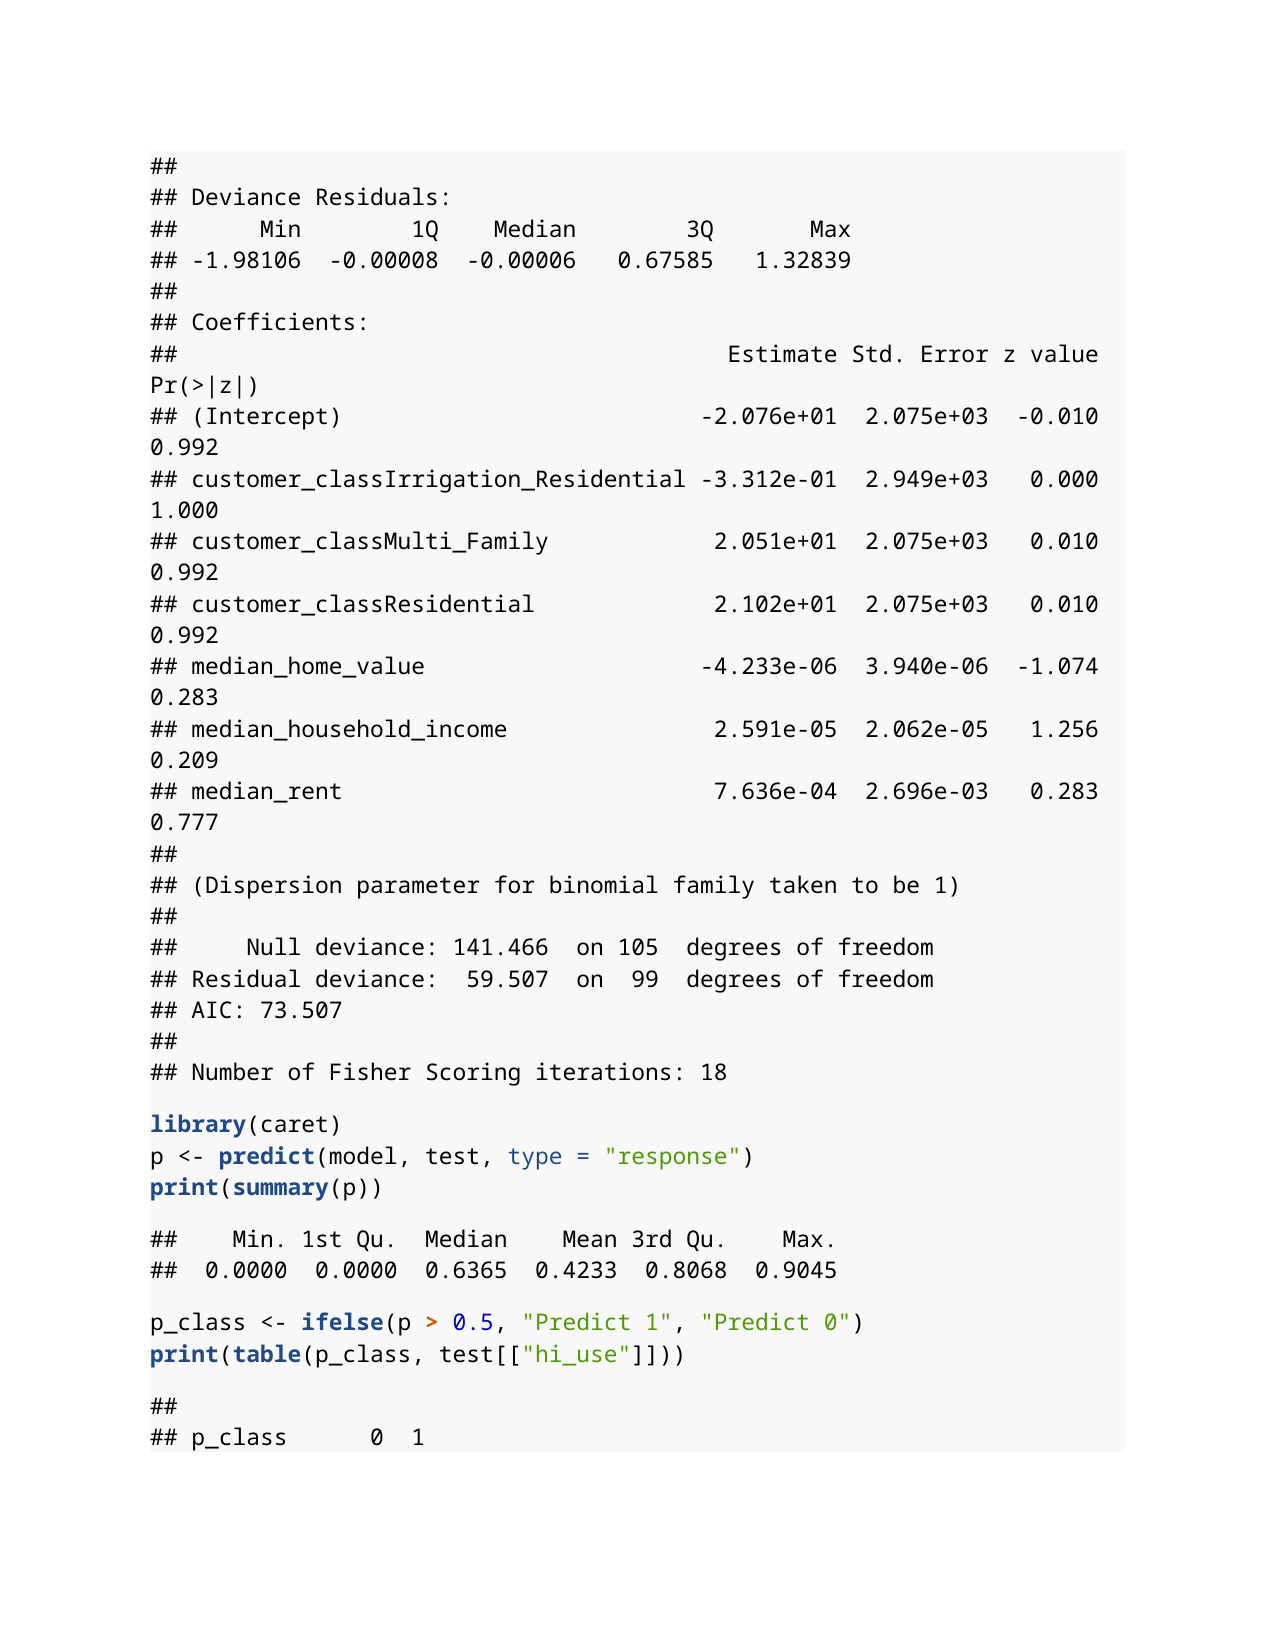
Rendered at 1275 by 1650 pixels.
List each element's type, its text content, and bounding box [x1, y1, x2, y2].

text library(caret) p <- predict(model, test, type = "response") print(summary(p)) [150, 1108, 1125, 1202]
text ## Min. 1st Qu. Median Mean 3rd Qu. Max. ## 0.0000 0.0000 0.6365 0.4233 0.8068 0.9045 [150, 1223, 1125, 1285]
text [150, 150, 1125, 1087]
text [150, 1389, 1125, 1452]
text p_class <- ifelse(p > 0.5, "Predict 1", "Predict 0") print(table(p_class, test[["hi_use"]])) [150, 1306, 1125, 1369]
